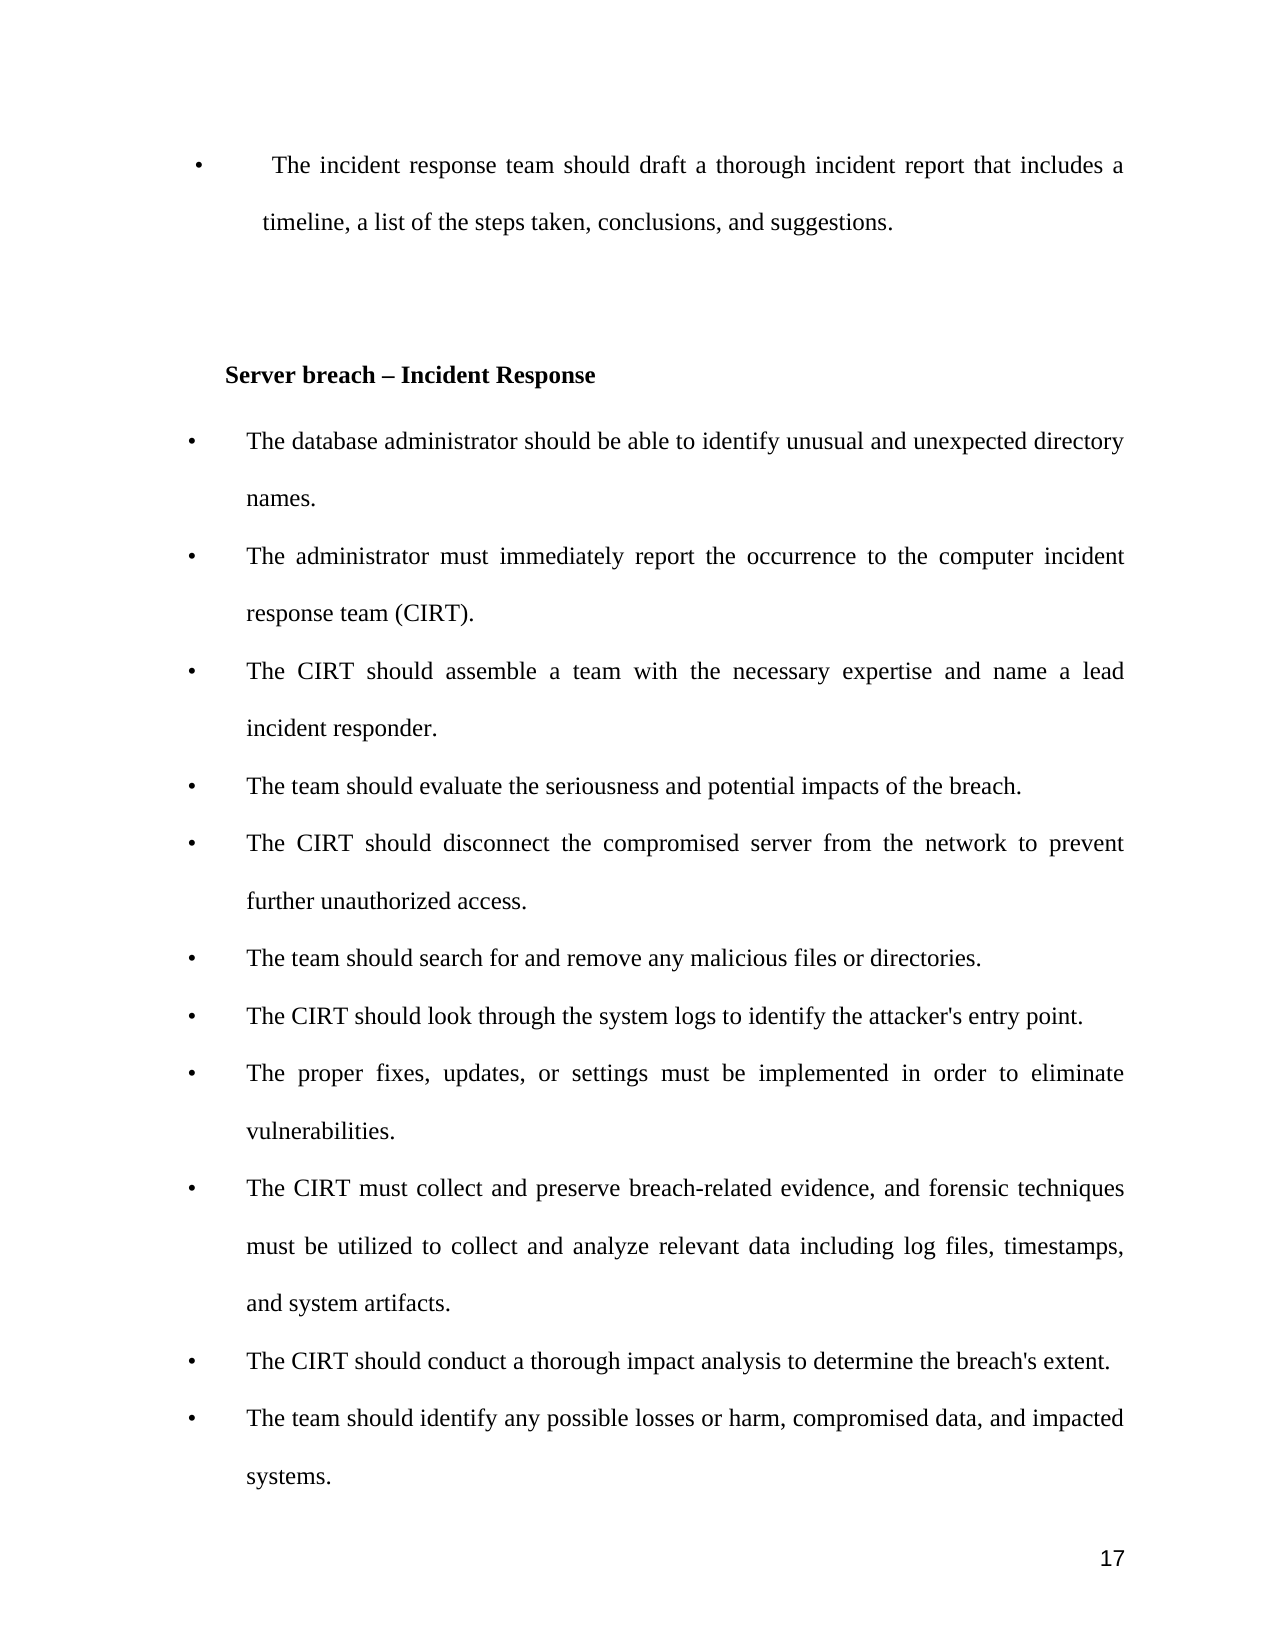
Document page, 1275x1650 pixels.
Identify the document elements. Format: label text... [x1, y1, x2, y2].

list The CIRT should assemble a team with the necessary expertise and name a lead incident responder. [187, 656, 1125, 742]
list The CIRT must collect and preserve breach-related evidence, and forensic techniques must be utilized to collect and analyze relevant data including log files, timestamps, and system artifacts. [187, 1173, 1125, 1317]
list The team should search for and remove any malicious files or directories. [187, 943, 1125, 972]
list The database administrator should be able to identify unusual and unexpected directory names. [187, 426, 1125, 512]
list The team should identify any possible losses or harm, compromised data, and impacted systems. [187, 1403, 1125, 1489]
list The administrator must immediately report the occurrence to the computer incident response team (CIRT). [187, 541, 1125, 627]
list The CIRT should disconnect the compromised server from the network to prevent further unauthorized access. [187, 828, 1125, 914]
list The proper fixes, updates, or settings must be implemented in order to eliminate vulnerabilities. [187, 1058, 1125, 1144]
subtitle Server breach – Incident Response [225, 360, 1125, 389]
list The CIRT should conduct a thorough impact analysis to determine the breach's extent. [187, 1346, 1125, 1374]
list The CIRT should look through the system logs to identify the attacker's entry point. [187, 1001, 1125, 1029]
text • The incident response team should draft a thorough incident report that includes a timeline, a list of the steps taken, conclusions, and suggestions. [194, 150, 1125, 236]
list The team should evaluate the seriousness and potential impacts of the breach. [187, 771, 1125, 799]
